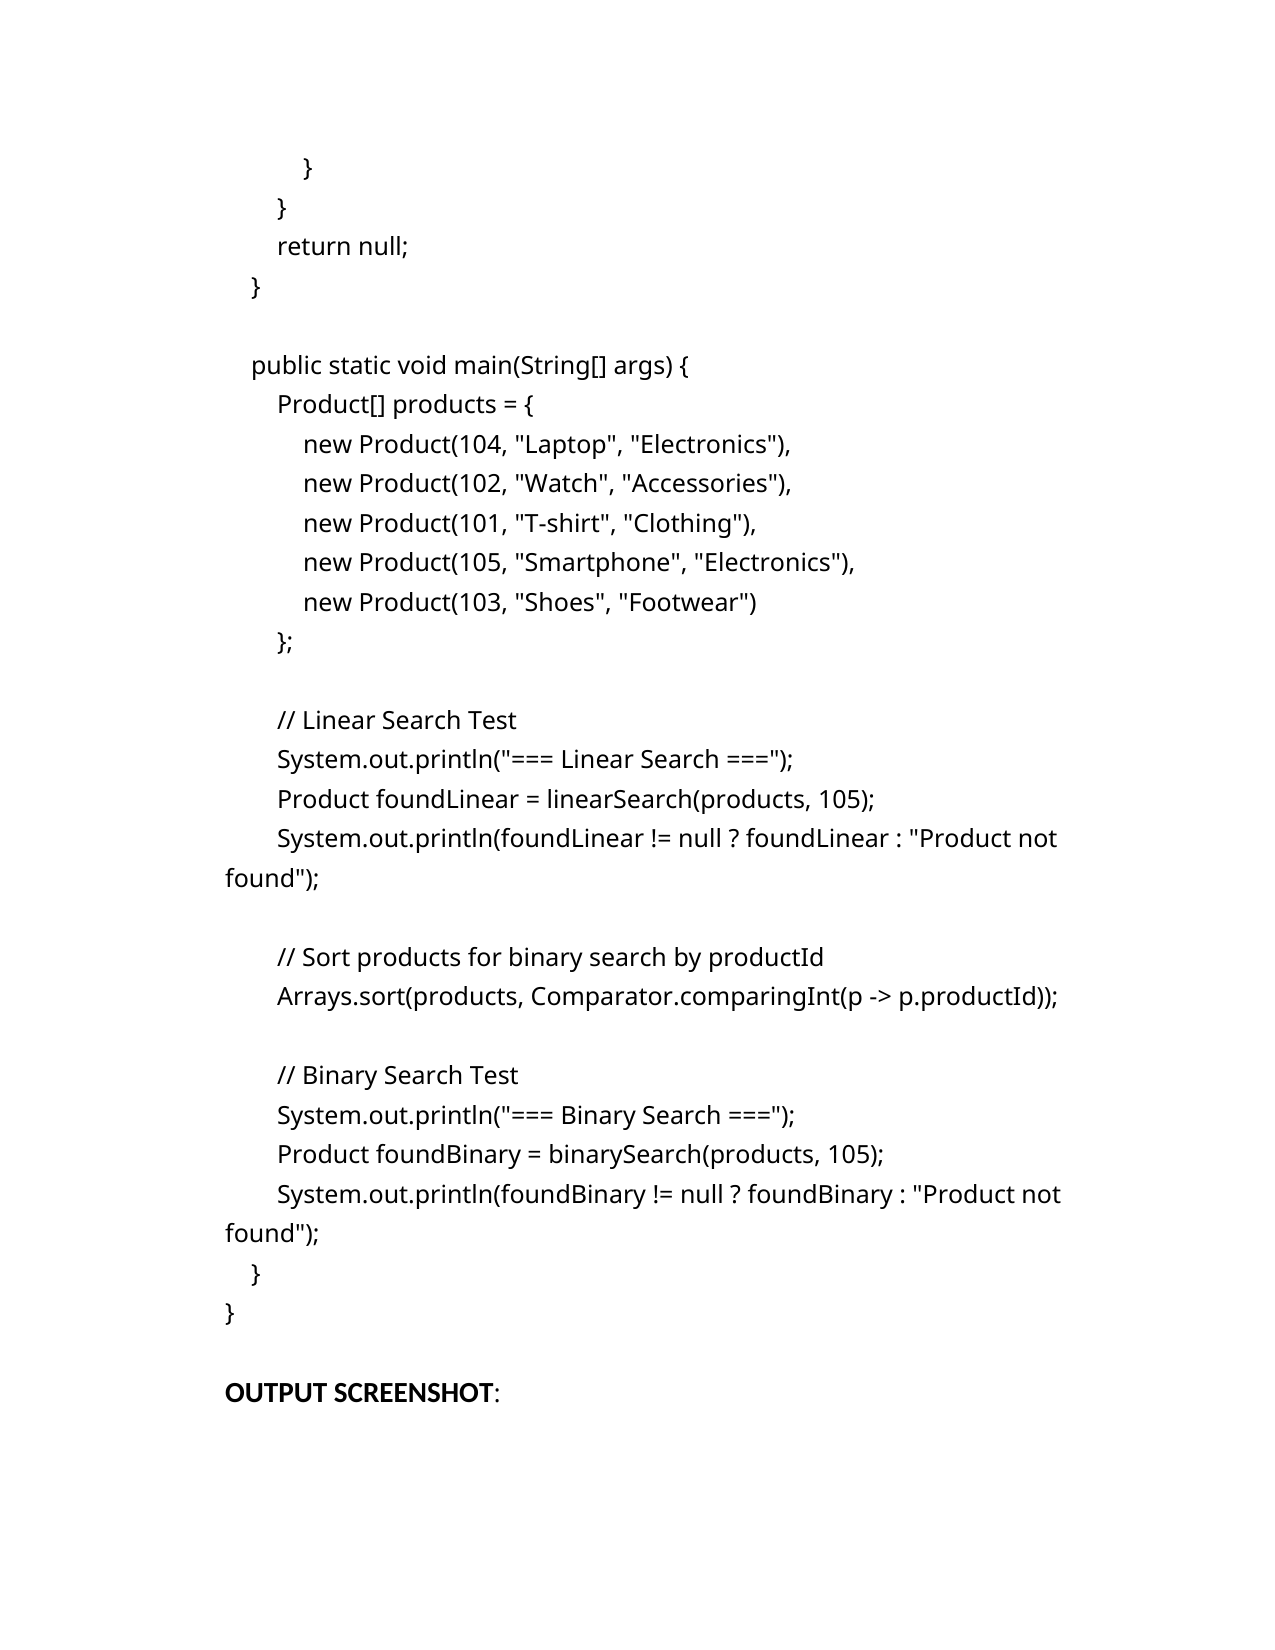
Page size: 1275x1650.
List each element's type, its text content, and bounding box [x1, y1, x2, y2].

list OUTPUT SCREENSHOT: [225, 1374, 1125, 1409]
list // Sort products for binary search by productId [225, 939, 1125, 974]
list // Binary Search Test [225, 1058, 1125, 1092]
list new Product(104, "Laptop", "Electronics"), [225, 426, 1125, 460]
list new Product(105, "Smartphone", "Electronics"), [225, 545, 1125, 579]
list } [225, 1295, 1125, 1329]
list }; [225, 624, 1125, 658]
list System.out.println(foundBinary != null ? foundBinary : "Product not found"); [225, 1176, 1125, 1250]
list new Product(102, "Watch", "Accessories"), [225, 466, 1125, 500]
list Product foundBinary = binarySearch(products, 105); [225, 1137, 1125, 1171]
list System.out.println("=== Linear Search ==="); [225, 742, 1125, 776]
list } [225, 150, 1125, 184]
list Product foundLinear = linearSearch(products, 105); [225, 782, 1125, 816]
list return null; [225, 229, 1125, 263]
list System.out.println(foundLinear != null ? foundLinear : "Product not found"); [225, 821, 1125, 895]
list // Linear Search Test [225, 703, 1125, 737]
list public static void main(String[] args) { [225, 347, 1125, 381]
list } [225, 268, 1125, 302]
list new Product(101, "T-shirt", "Clothing"), [225, 505, 1125, 539]
list new Product(103, "Shoes", "Footwear") [225, 584, 1125, 618]
list } [225, 189, 1125, 223]
list Product[] products = { [225, 387, 1125, 421]
list } [225, 1255, 1125, 1289]
list System.out.println("=== Binary Search ==="); [225, 1097, 1125, 1132]
list Arrays.sort(products, Comparator.comparingInt(p -> p.productId)); [225, 979, 1125, 1013]
